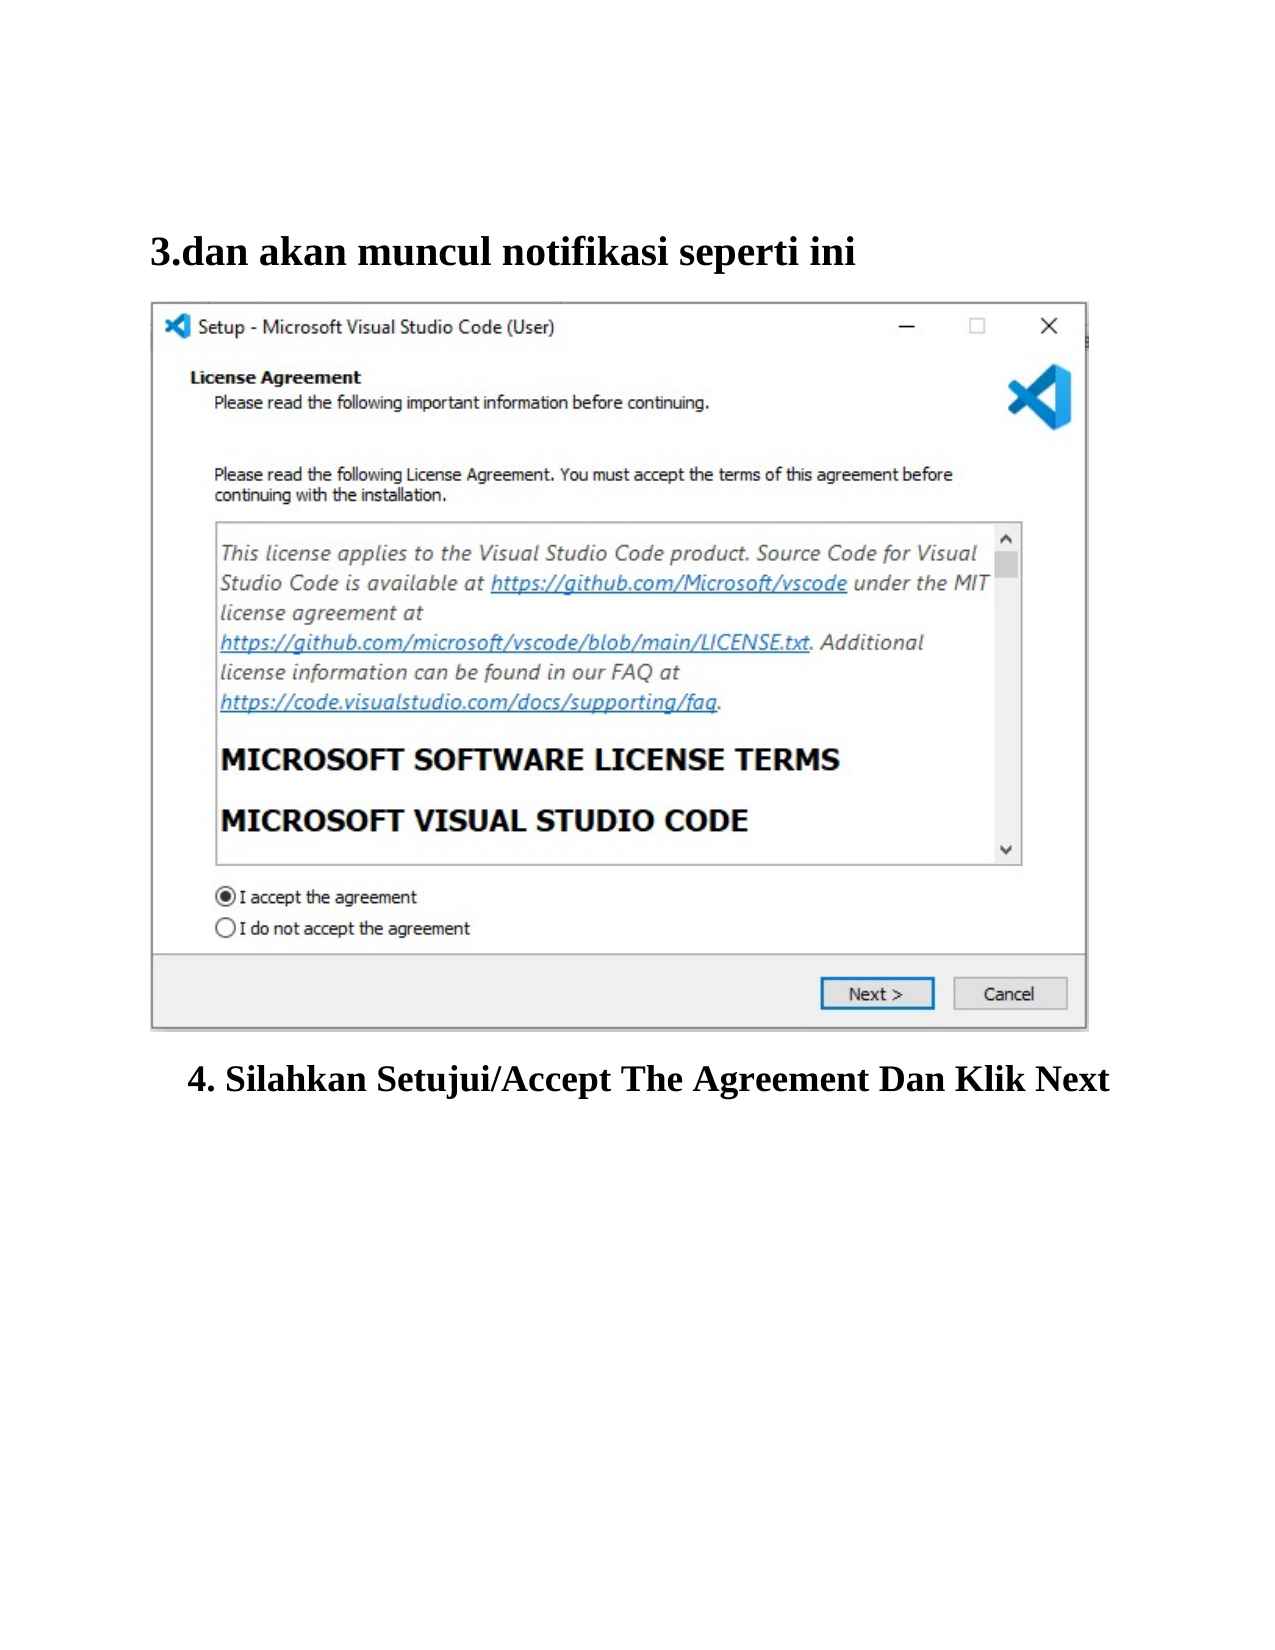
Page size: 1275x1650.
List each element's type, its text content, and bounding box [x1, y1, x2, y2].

list Silahkan Setujui/Accept The Agreement Dan Klik Next [187, 1057, 1125, 1100]
text 3.dan akan muncul notifikasi seperti ini [150, 226, 1125, 274]
